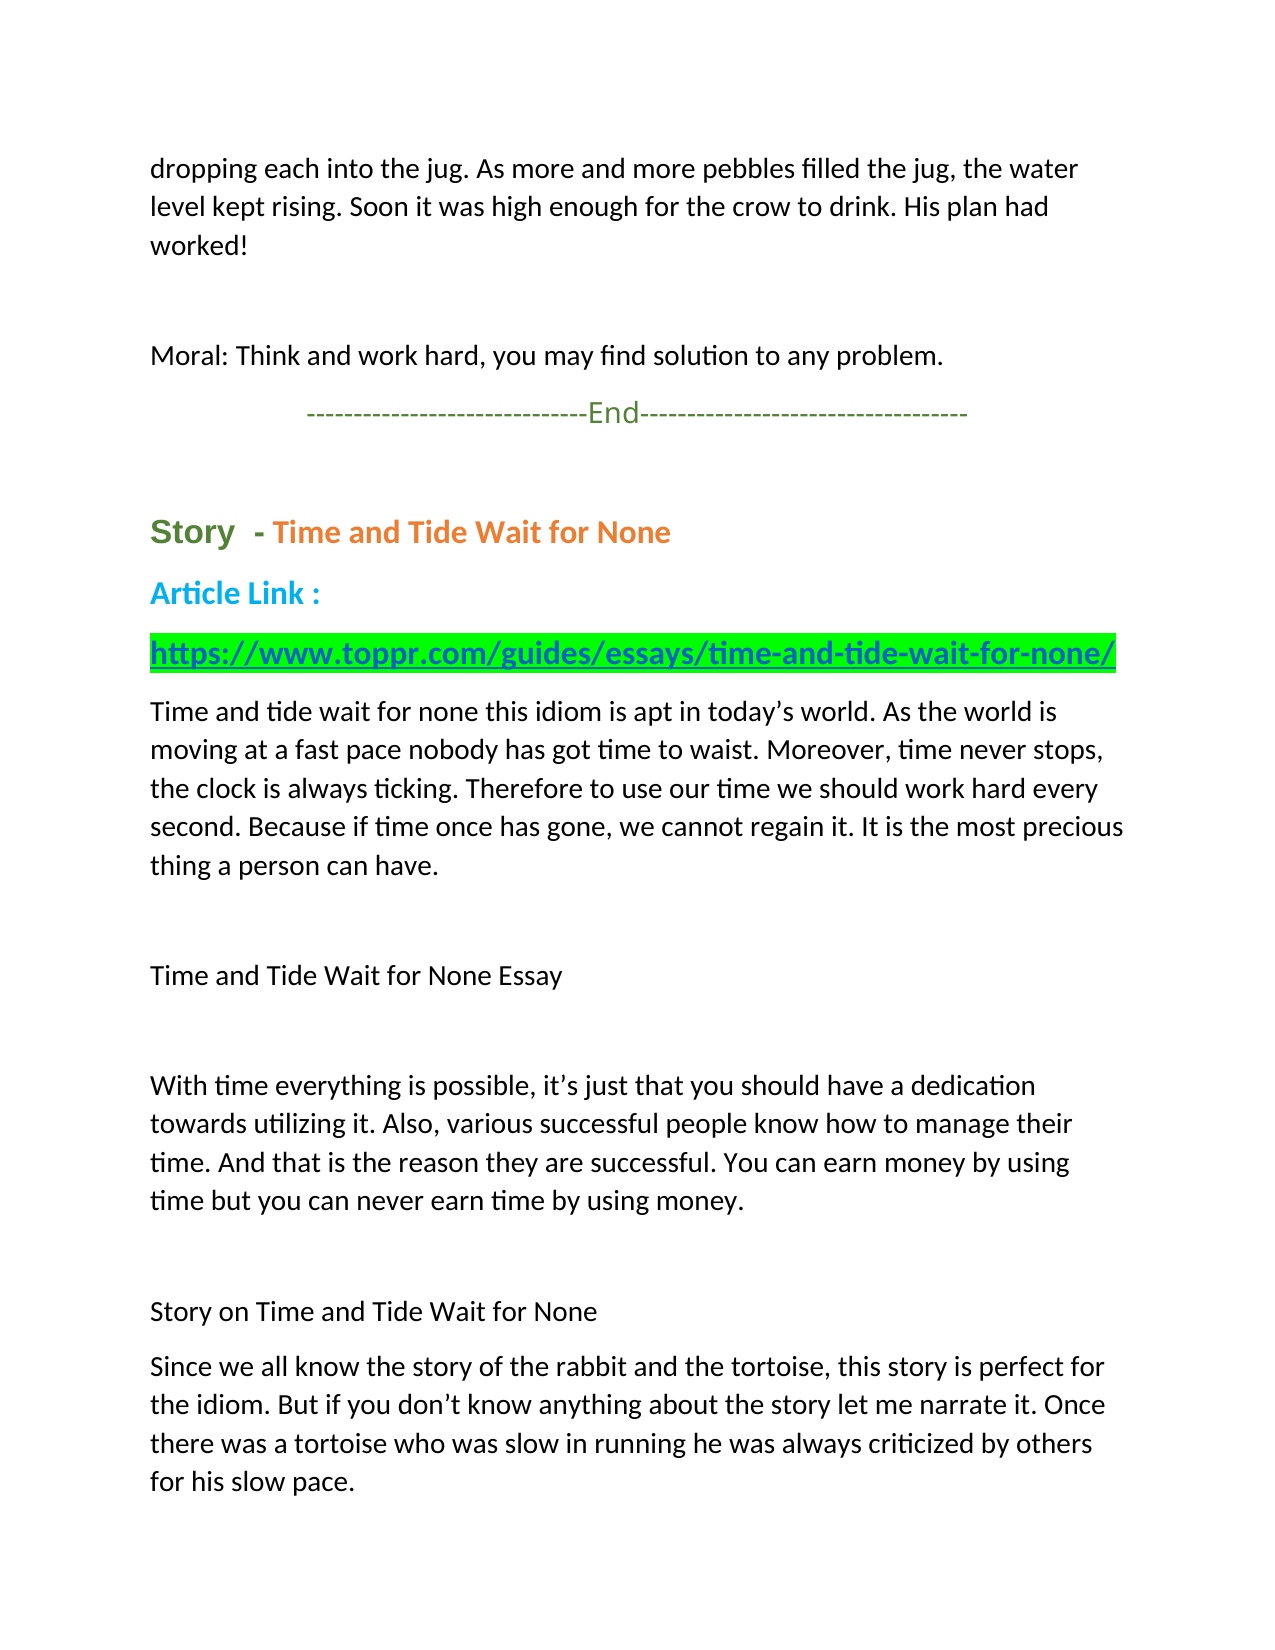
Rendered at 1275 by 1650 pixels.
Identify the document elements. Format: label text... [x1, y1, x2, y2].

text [150, 150, 1125, 262]
subtitle Story - Time and Tide Wait for None [150, 511, 1125, 552]
text Moral: Think and work hard, you may find solution to any problem. [150, 337, 1125, 373]
text https://www.toppr.com/guides/essays/time-and-tide-wait-for-none/ [150, 632, 1125, 673]
text With time everything is possible, it’s just that you should have a dedication towards utilizing it. Also, various successful people know how to manage their time. And that is the reason they are successful. You can earn money by using time but you can never earn time by using money. [150, 1067, 1125, 1218]
text Time and tide wait for none this idiom is apt in today’s world. As the world is moving at a fast pace nobody has got time to waist. Moreover, time never stops, the clock is always ticking. Therefore to use our time we should work hard every second. Because if time once has gone, we cannot regain it. It is the most precious thing a person can have. [150, 693, 1125, 882]
text ------------------------------End----------------------------------- [150, 392, 1125, 432]
text Article Link : [150, 572, 1125, 612]
text Story on Time and Tide Wait for None [150, 1293, 1125, 1328]
text Since we all know the story of the rabbit and the tortoise, this story is perfect for the idiom. But if you don’t know anything about the story let me narrate it. Once there was a tortoise who was slow in running he was always criticized by others for his slow pace. [150, 1348, 1125, 1499]
text Time and Tide Wait for None Essay [150, 957, 1125, 993]
